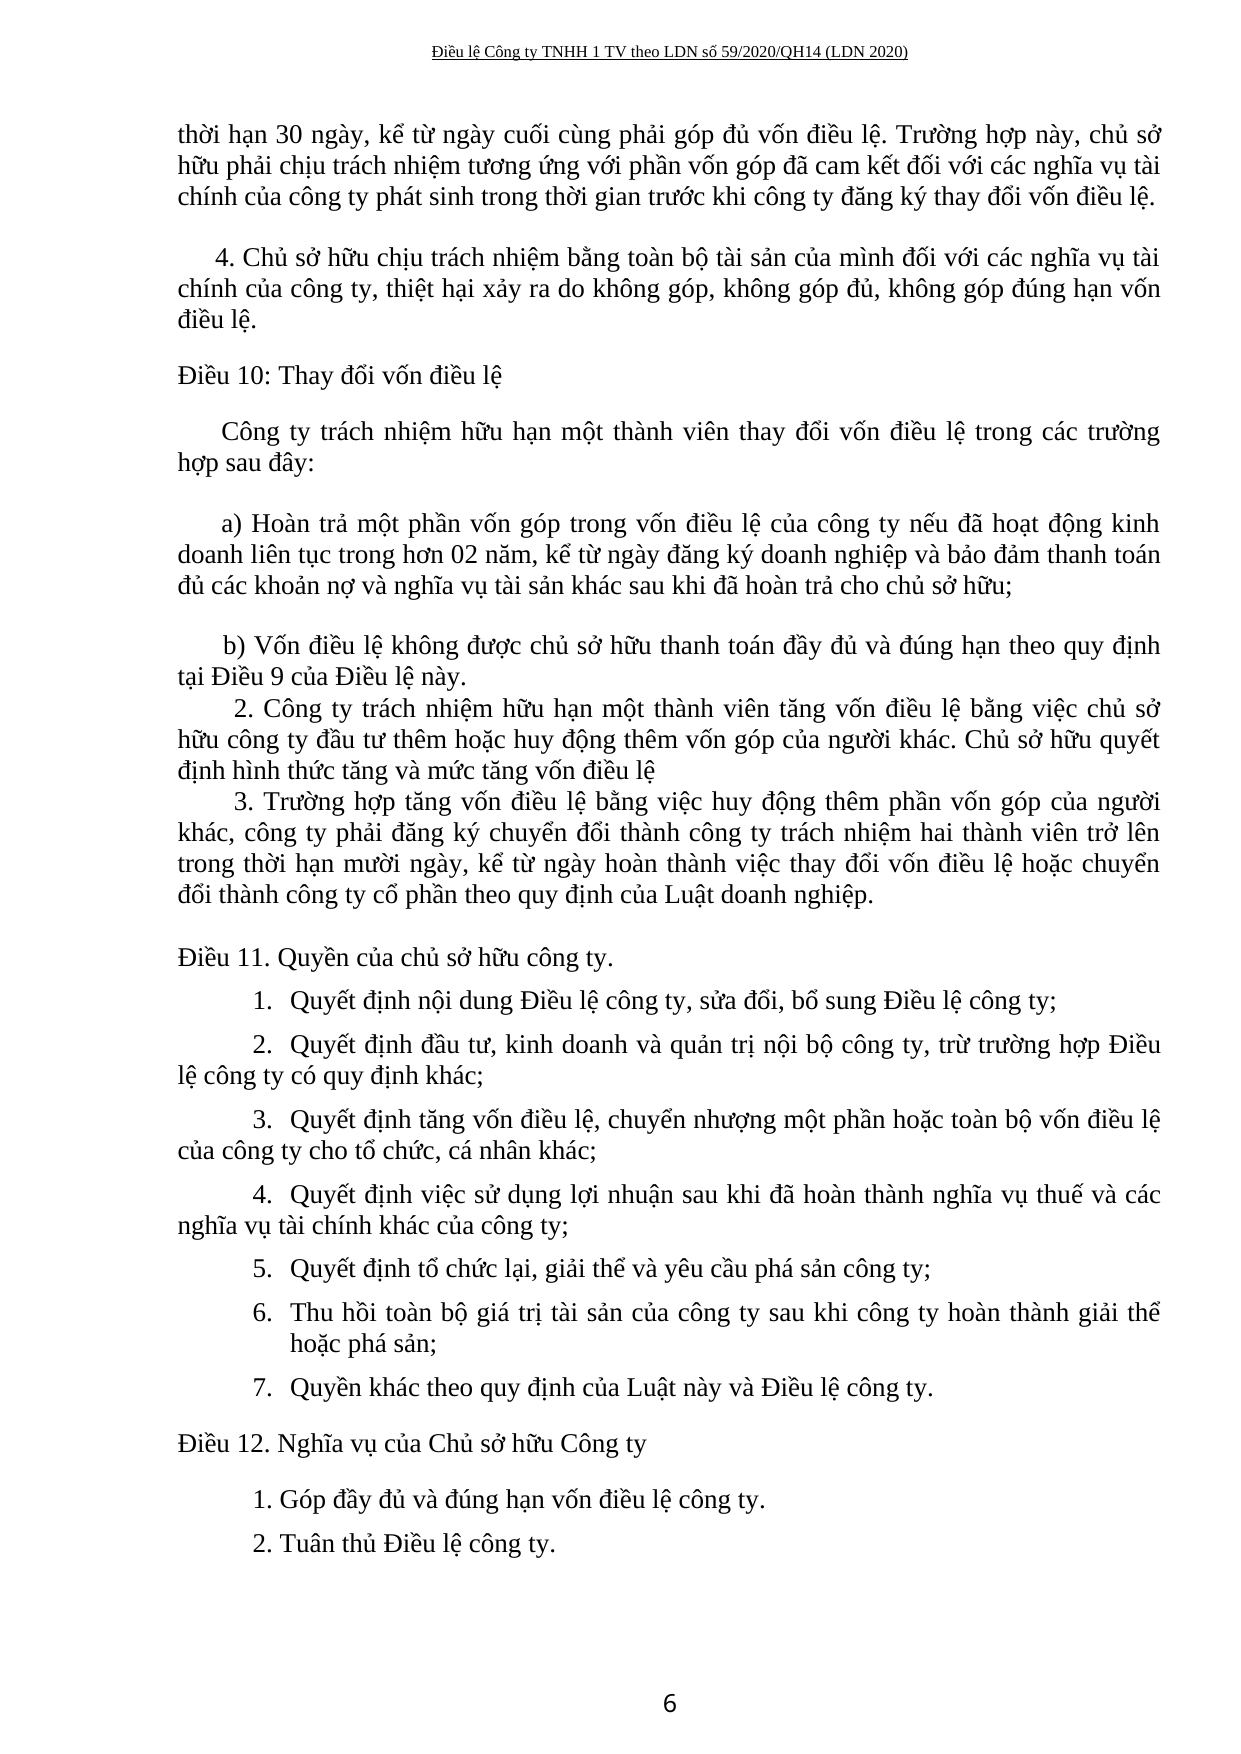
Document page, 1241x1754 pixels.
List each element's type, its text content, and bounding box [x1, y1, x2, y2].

text 2. Tuân thủ Điều lệ công ty. [177, 1527, 1162, 1558]
text Điều 11. Quyền của chủ sở hữu công ty. [177, 941, 1162, 972]
list Quyền khác theo quy định của Luật này và Điều lệ công ty. [177, 1371, 1162, 1402]
text b) Vốn điều lệ không được chủ sở hữu thanh toán đầy đủ và đúng hạn theo quy định tại Điều 9 của Điều lệ này. [177, 629, 1162, 692]
list Quyết định đầu tư, kinh doanh và quản trị nội bộ công ty, trừ trường hợp Điều lệ công ty có quy định khác; [177, 1028, 1162, 1090]
text a) Hoàn trả một phần vốn góp trong vốn điều lệ của công ty nếu đã hoạt động kinh doanh liên tục trong hơn 02 năm, kể từ ngày đăng ký doanh nghiệp và bảo đảm thanh toán đủ các khoản nợ và nghĩa vụ tài sản khác sau khi đã hoàn trả cho chủ sở hữu; [177, 507, 1162, 600]
list Quyết định nội dung Điều lệ công ty, sửa đổi, bổ sung Điều lệ công ty; [177, 984, 1162, 1016]
text Điều 12. Nghĩa vụ của Chủ sở hữu Công ty [177, 1427, 1162, 1458]
list Thu hồi toàn bộ giá trị tài sản của công ty sau khi công ty hoàn thành giải thể hoặc phá sản; [252, 1296, 1162, 1358]
text Công ty trách nhiệm hữu hạn một thành viên thay đổi vốn điều lệ trong các trường hợp sau đây: [177, 415, 1162, 478]
text Điều 10: Thay đổi vốn điều lệ [177, 359, 1162, 390]
list Quyết định tổ chức lại, giải thể và yêu cầu phá sản công ty; [177, 1252, 1162, 1284]
text 2. Công ty trách nhiệm hữu hạn một thành viên tăng vốn điều lệ bằng việc chủ sở hữu công ty đầu tư thêm hoặc huy động thêm vốn góp của người khác. Chủ sở hữu quyết định hình thức tăng và mức tăng vốn điều lệ [177, 692, 1162, 785]
text 3. Trường hợp tăng vốn điều lệ bằng việc huy động thêm phần vốn góp của người khác, công ty phải đăng ký chuyển đổi thành công ty trách nhiệm hai thành viên trở lên trong thời hạn mười ngày, kể từ ngày hoàn thành việc thay đổi vốn điều lệ hoặc chuyển đổi thành công ty cổ phần theo quy định của Luật doanh nghiệp. [177, 785, 1162, 910]
text 1. Góp đầy đủ và đúng hạn vốn điều lệ công ty. [177, 1483, 1162, 1514]
list Quyết định tăng vốn điều lệ, chuyển nhượng một phần hoặc toàn bộ vốn điều lệ của công ty cho tổ chức, cá nhân khác; [177, 1103, 1162, 1165]
list Quyết định việc sử dụng lợi nhuận sau khi đã hoàn thành nghĩa vụ thuế và các nghĩa vụ tài chính khác của công ty; [177, 1178, 1162, 1240]
